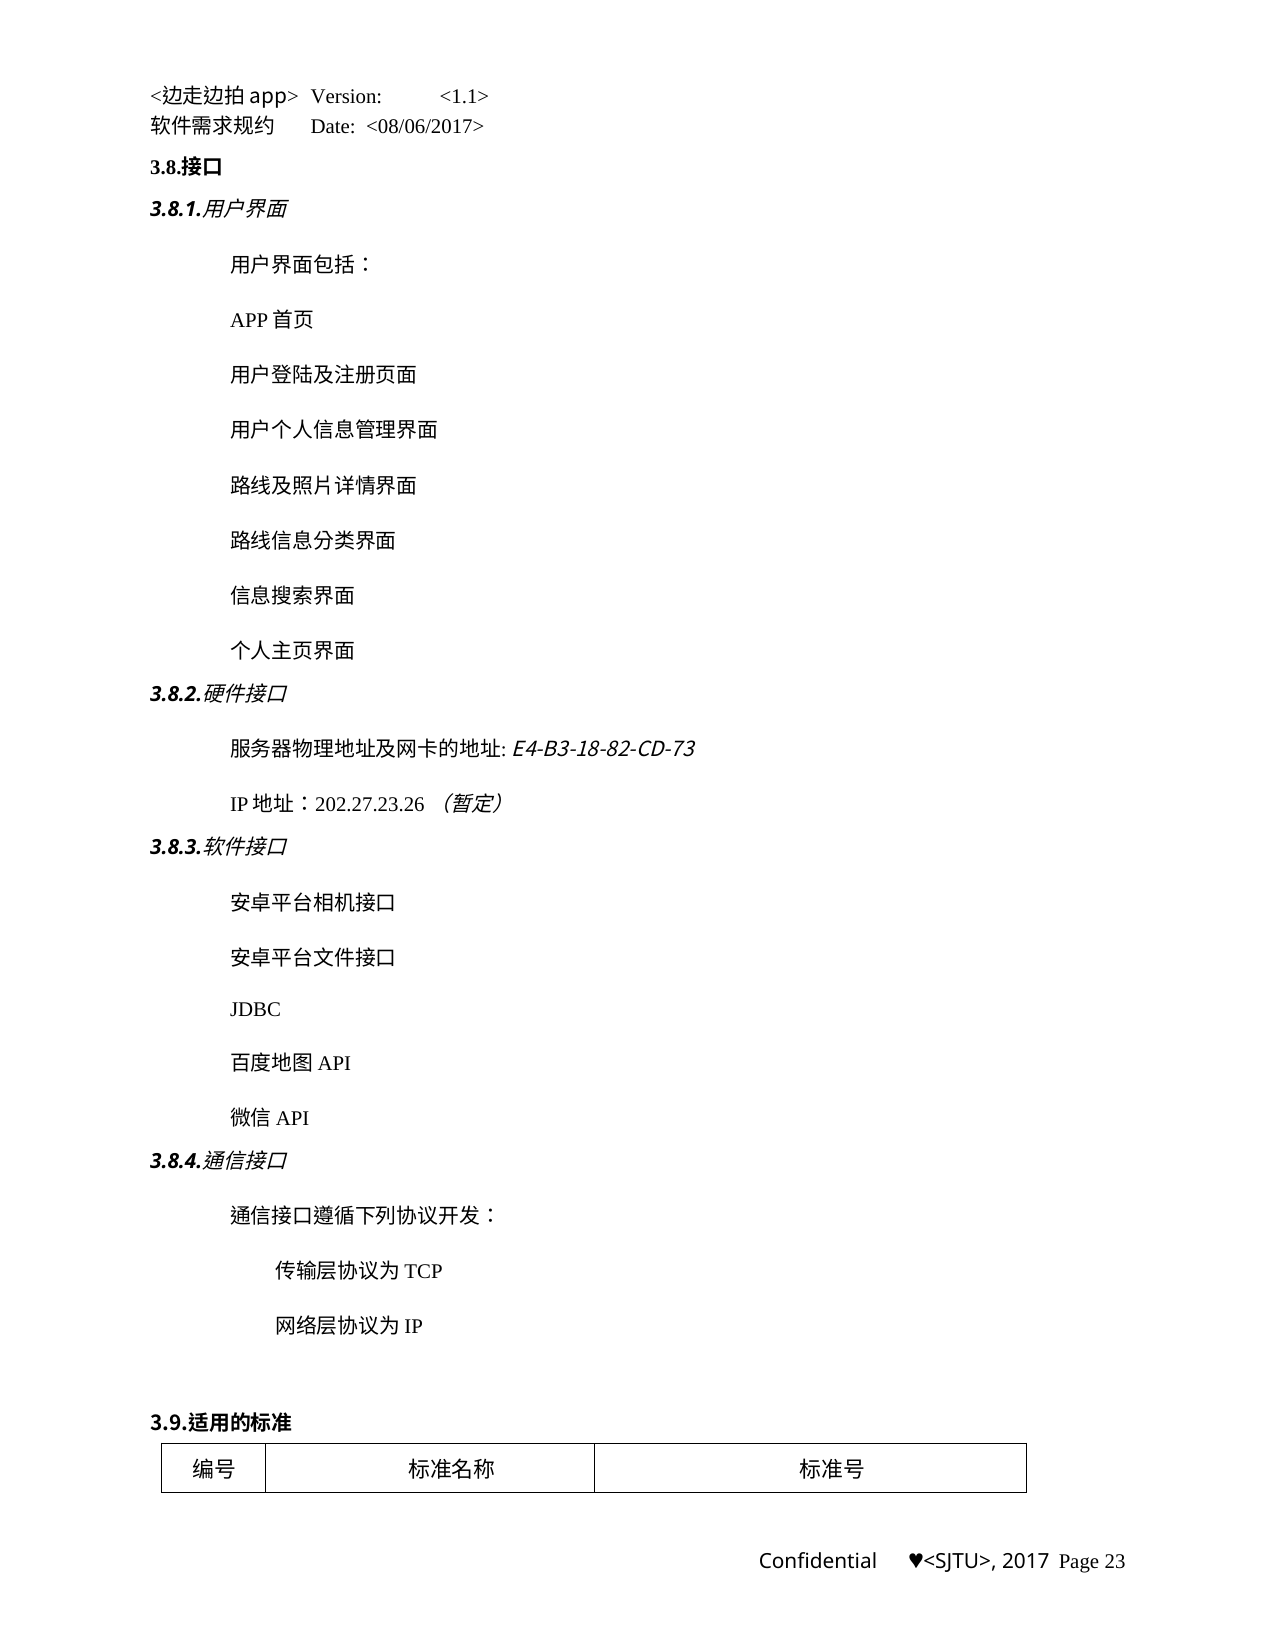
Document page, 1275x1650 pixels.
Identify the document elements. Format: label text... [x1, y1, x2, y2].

table_header 编号 [162, 1444, 265, 1492]
text 路线信息分类界面 [230, 524, 1125, 554]
text 通信接口遵循下列协议开发： [230, 1199, 1125, 1229]
text IP地址：202.27.23.26 （暂定） [230, 788, 1125, 818]
text 信息搜索界面 [230, 579, 1125, 609]
text 用户登陆及注册页面 [230, 358, 1125, 389]
text 服务器物理地址及网卡的地址: ‎E4-B3-18-82-CD-73 [230, 732, 1125, 763]
text 安卓平台相机接口 [230, 886, 1125, 916]
subtitle 接口 [150, 150, 1125, 180]
text 安卓平台文件接口 [230, 941, 1125, 971]
table_header 标准名称 [266, 1444, 594, 1492]
text 传输层协议为TCP [275, 1254, 1125, 1285]
subtitle 硬件接口 [150, 677, 1125, 707]
text APP首页 [230, 303, 1125, 333]
text 百度地图API [230, 1046, 1125, 1076]
subtitle 软件接口 [150, 830, 1125, 861]
text 路线及照片详情界面 [230, 469, 1125, 499]
text 用户个人信息管理界面 [230, 414, 1125, 444]
text 微信API [230, 1101, 1125, 1132]
text 网络层协议为IP [275, 1310, 1125, 1340]
table_header 标准号 [595, 1444, 1026, 1492]
text 用户界面包括： [230, 248, 1125, 278]
subtitle 通信接口 [150, 1144, 1125, 1174]
text 个人主页界面 [230, 634, 1125, 665]
subtitle 适用的标准 [150, 1406, 1125, 1436]
subtitle 用户界面 [150, 193, 1125, 223]
text JDBC [230, 996, 1125, 1021]
